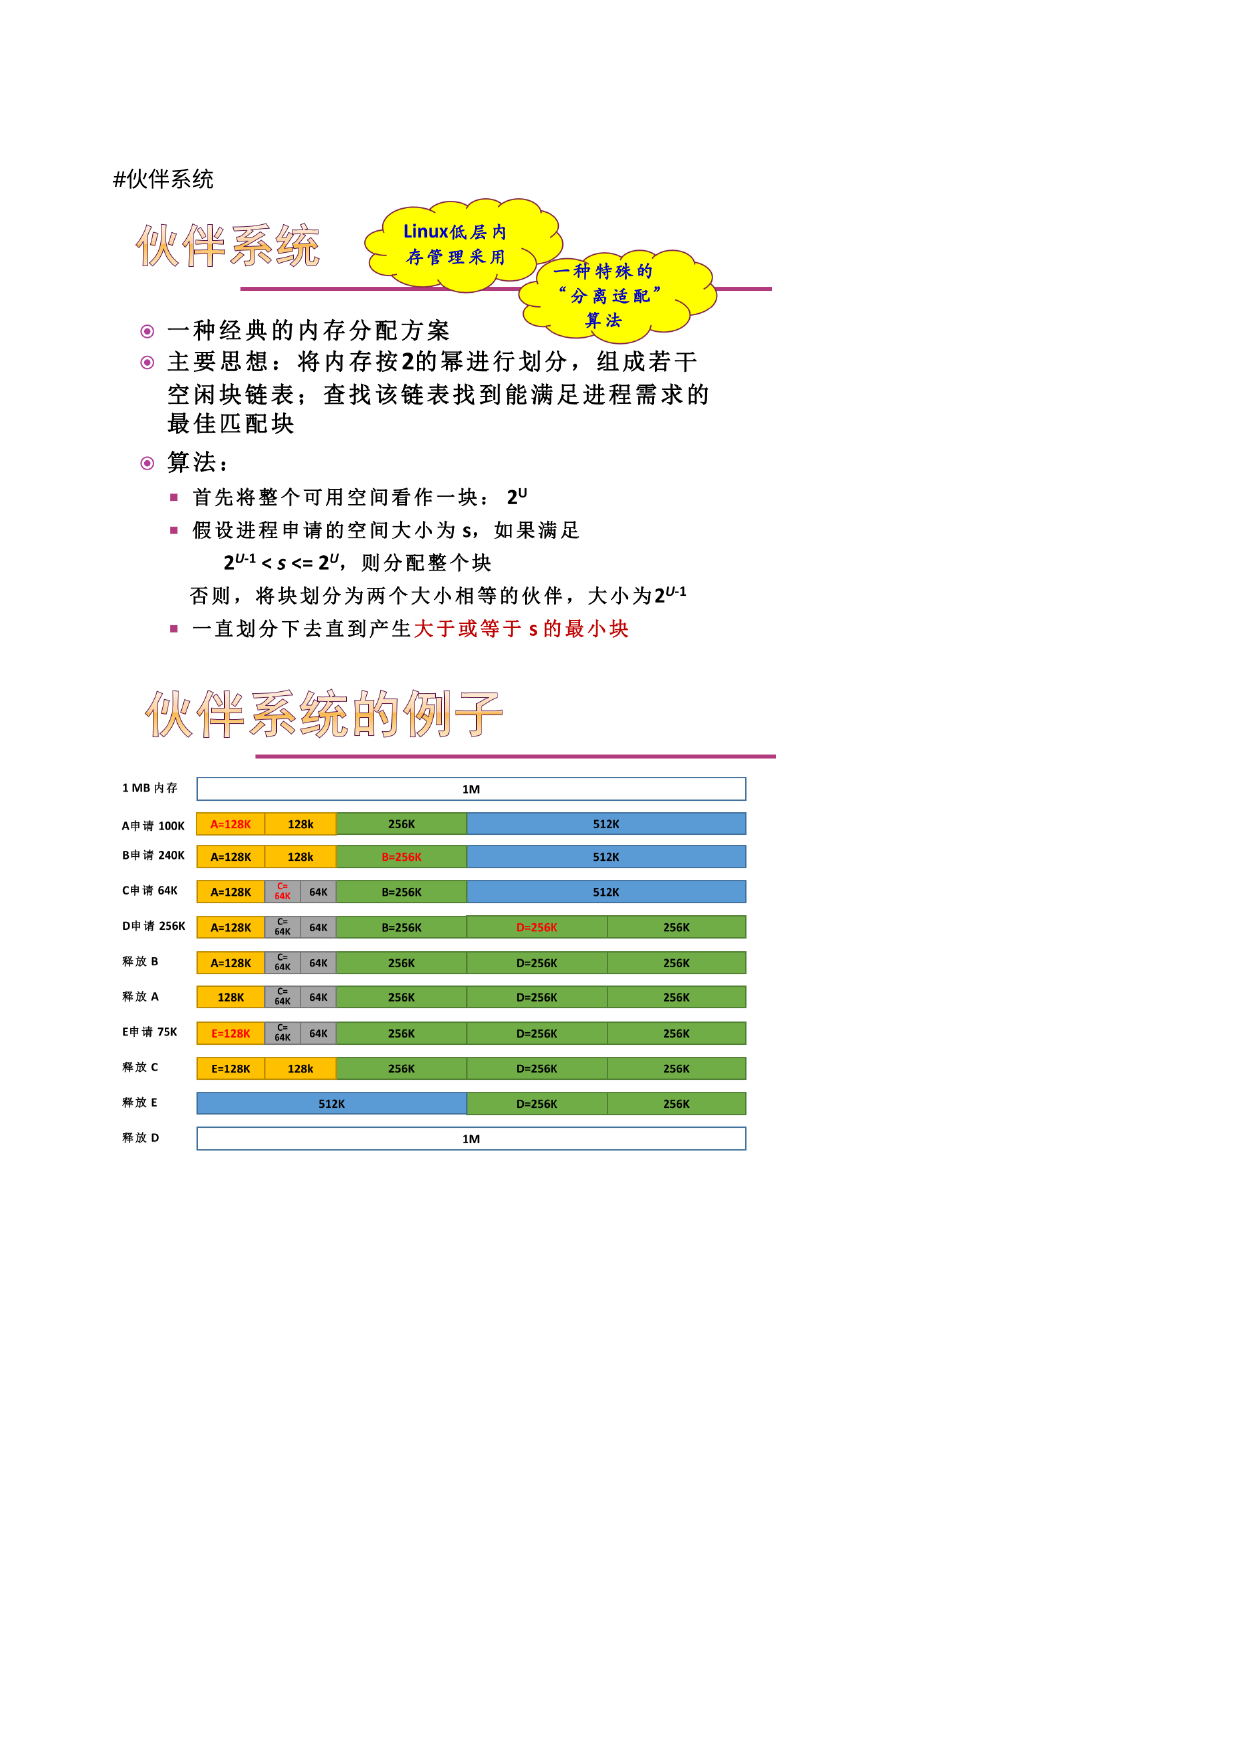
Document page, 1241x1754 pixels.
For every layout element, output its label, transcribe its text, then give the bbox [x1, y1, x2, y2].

picture [112, 194, 772, 652]
picture [112, 682, 776, 1162]
text #伙伴系统 [112, 162, 1128, 194]
